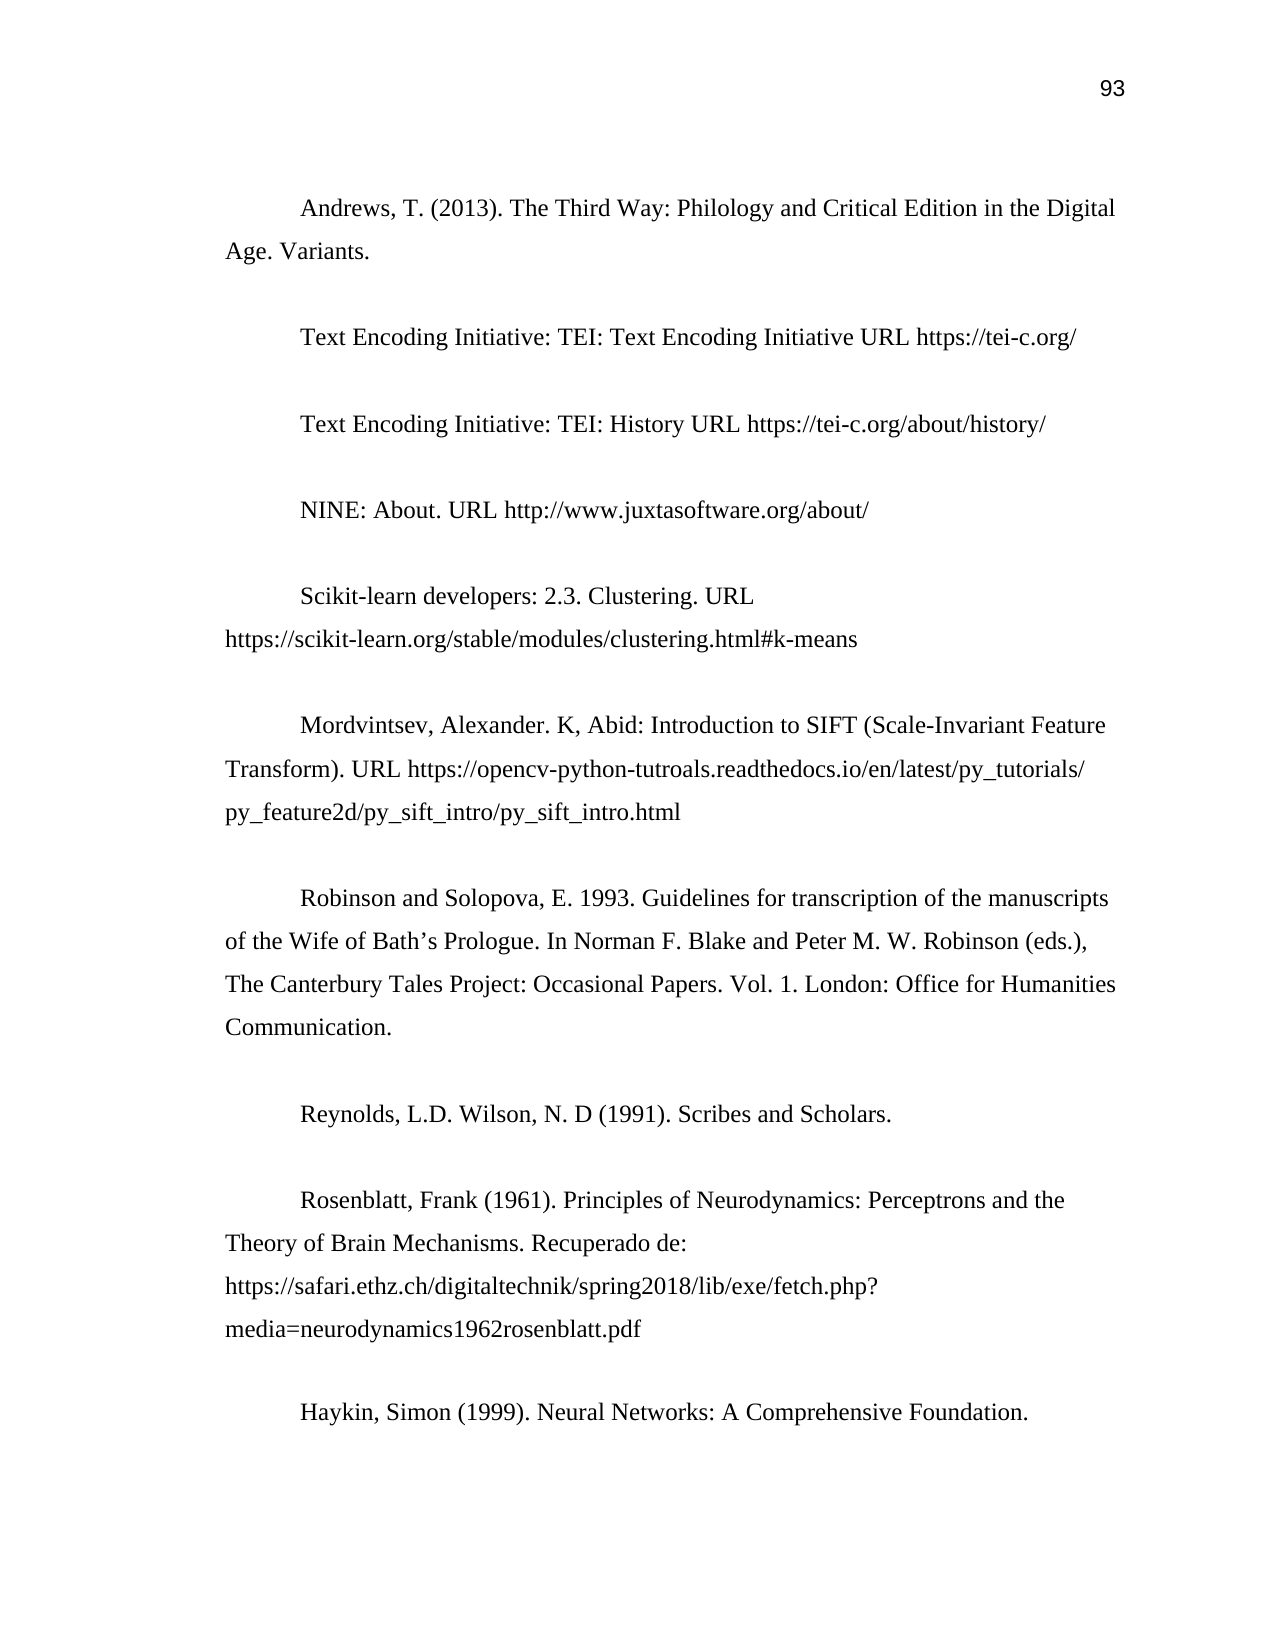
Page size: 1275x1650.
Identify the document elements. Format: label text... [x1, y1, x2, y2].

text Text Encoding Initiative: TEI: Text Encoding Initiative URL https://tei-c.org/ [225, 322, 1125, 351]
text Rosenblatt, Frank (1961). Principles of Neurodynamics: Perceptrons and the Theory of Brain Mechanisms. Recuperado de: https://safari.ethz.ch/digitaltechnik/spring2018/lib/exe/fetch.php?media=neurodynamics1962rosenblatt.pdf [225, 1185, 1125, 1343]
text Text Encoding Initiative: TEI: History URL https://tei-c.org/about/history/ [225, 409, 1125, 437]
text NINE: About. URL http://www.juxtasoftware.org/about/ [225, 495, 1125, 524]
text Haykin, Simon (1999). Neural Networks: A Comprehensive Foundation. [225, 1397, 1125, 1426]
text Scikit-learn developers: 2.3. Clustering. URL https://scikit-learn.org/stable/modules/clustering.html#k-means [225, 581, 1125, 653]
text Reynolds, L.D. Wilson, N. D (1991). Scribes and Scholars. [225, 1099, 1125, 1127]
text Robinson and Solopova, E. 1993. Guidelines for transcription of the manuscripts of the Wife of Bath’s Prologue. In Norman F. Blake and Peter M. W. Robinson (eds.), The Canterbury Tales Project: Occasional Papers. Vol. 1. London: Office for Humanities Communication. [225, 883, 1125, 1041]
text Mordvintsev, Alexander. K, Abid: Introduction to SIFT (Scale-Invariant Feature Transform). URL https://opencv-python-tutroals.readthedocs.io/en/latest/py_tutorials/py_feature2d/py_sift_intro/py_sift_intro.html [225, 711, 1125, 826]
text Andrews, T. (2013). The Third Way: Philology and Critical Edition in the Digital Age. Variants. [225, 193, 1125, 265]
